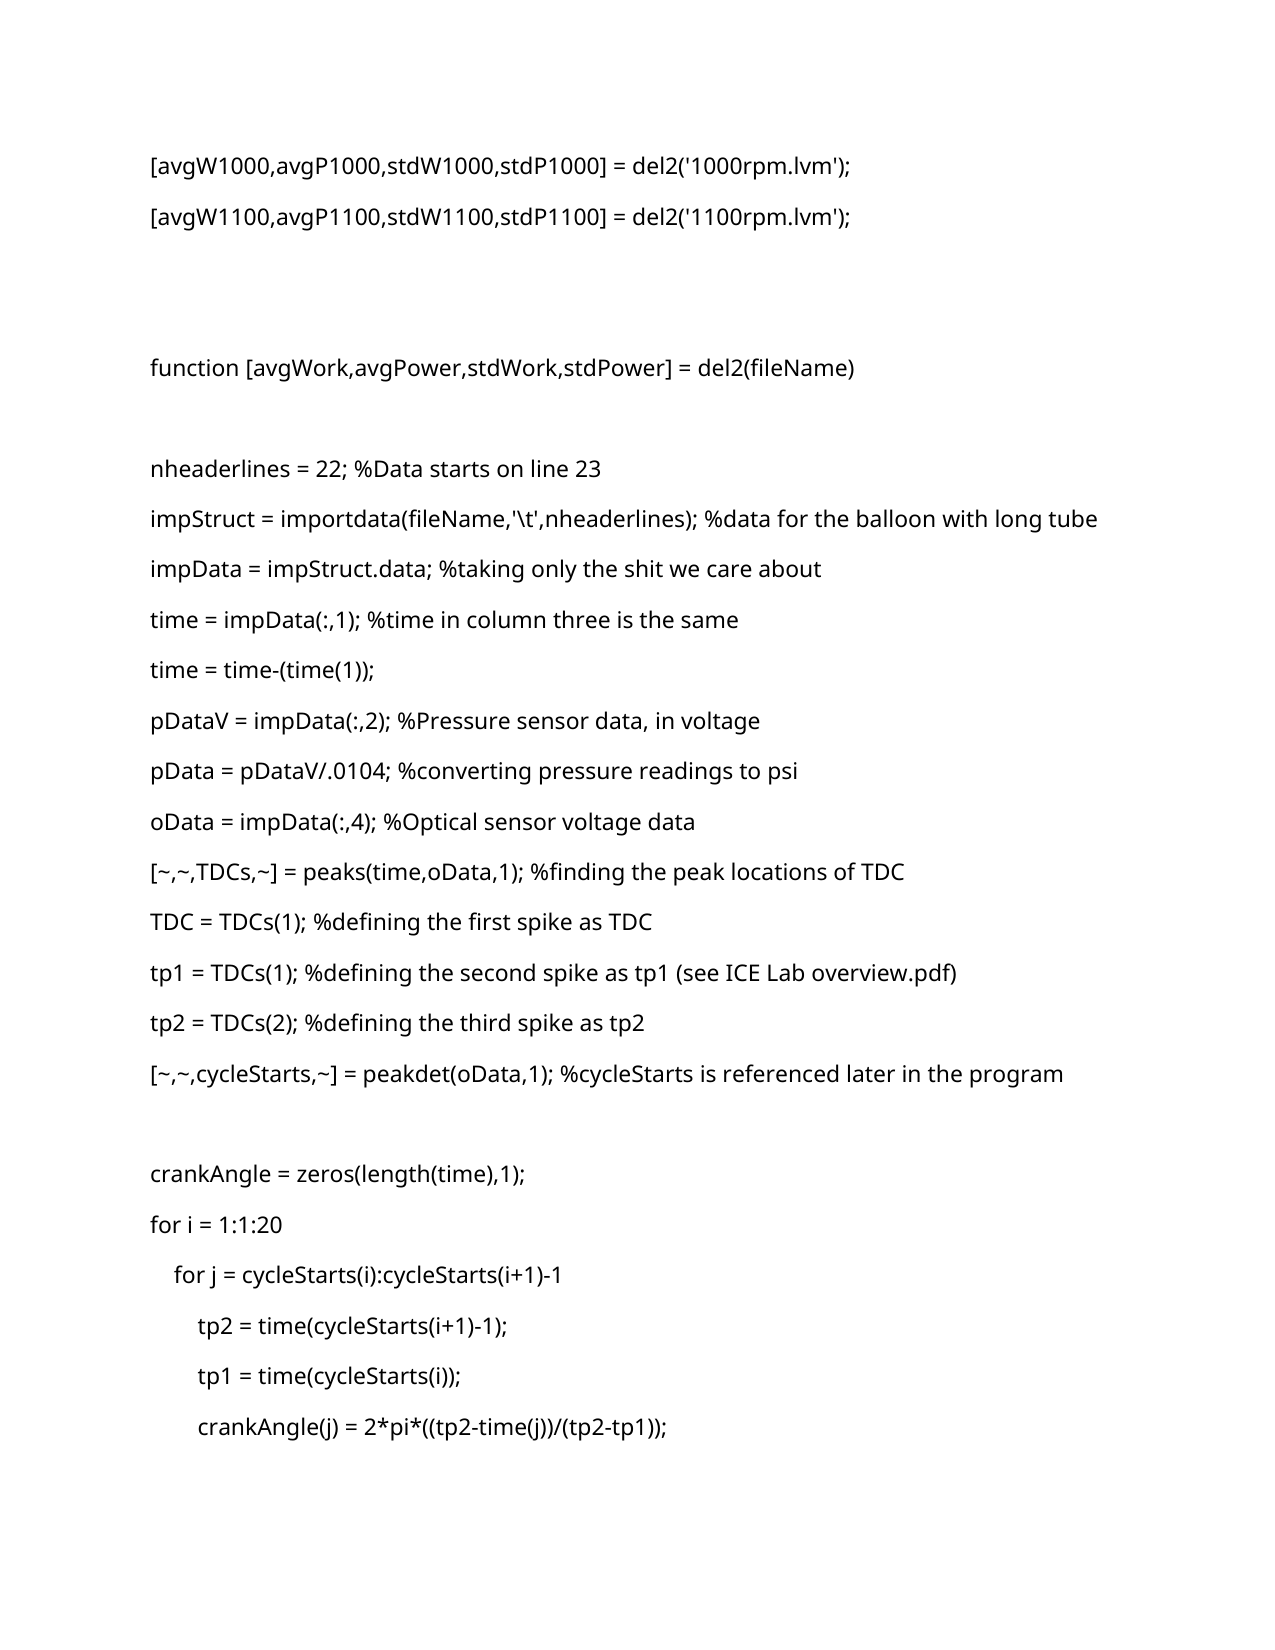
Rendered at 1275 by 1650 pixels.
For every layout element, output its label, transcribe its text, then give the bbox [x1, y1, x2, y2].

text pDataV = impData(:,2); %Pressure sensor data, in voltage [150, 704, 1125, 736]
text oData = impData(:,4); %Optical sensor voltage data [150, 805, 1125, 837]
text function [avgWork,avgPower,stdWork,stdPower] = del2(fileName) [150, 352, 1125, 383]
text crankAngle = zeros(length(time),1); [150, 1158, 1125, 1189]
text nheaderlines = 22; %Data starts on line 23 [150, 452, 1125, 484]
text tp2 = time(cycleStarts(i+1)-1); [150, 1309, 1125, 1341]
text [~,~,TDCs,~] = peaks(time,oData,1); %finding the peak locations of TDC [150, 856, 1125, 887]
text [avgW1000,avgP1000,stdW1000,stdP1000] = del2('1000rpm.lvm'); [150, 150, 1125, 181]
text tp1 = TDCs(1); %defining the second spike as tp1 (see ICE Lab overview.pdf) [150, 957, 1125, 988]
text impStruct = importdata(fileName,'\t',nheaderlines); %data for the balloon with long tube [150, 503, 1125, 534]
text pData = pDataV/.0104; %converting pressure readings to psi [150, 755, 1125, 786]
text [avgW1100,avgP1100,stdW1100,stdP1100] = del2('1100rpm.lvm'); [150, 200, 1125, 232]
text TDC = TDCs(1); %defining the first spike as TDC [150, 906, 1125, 937]
text [~,~,cycleStarts,~] = peakdet(oData,1); %cycleStarts is referenced later in the program [150, 1057, 1125, 1089]
text time = impData(:,1); %time in column three is the same [150, 604, 1125, 635]
text tp2 = TDCs(2); %defining the third spike as tp2 [150, 1007, 1125, 1038]
text crankAngle(j) = 2*pi*((tp2-time(j))/(tp2-tp1)); [150, 1410, 1125, 1442]
text impData = impStruct.data; %taking only the shit we care about [150, 553, 1125, 584]
text for i = 1:1:20 [150, 1209, 1125, 1240]
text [150, 1259, 1125, 1290]
text time = time-(time(1)); [150, 654, 1125, 685]
text tp1 = time(cycleStarts(i)); [150, 1360, 1125, 1391]
